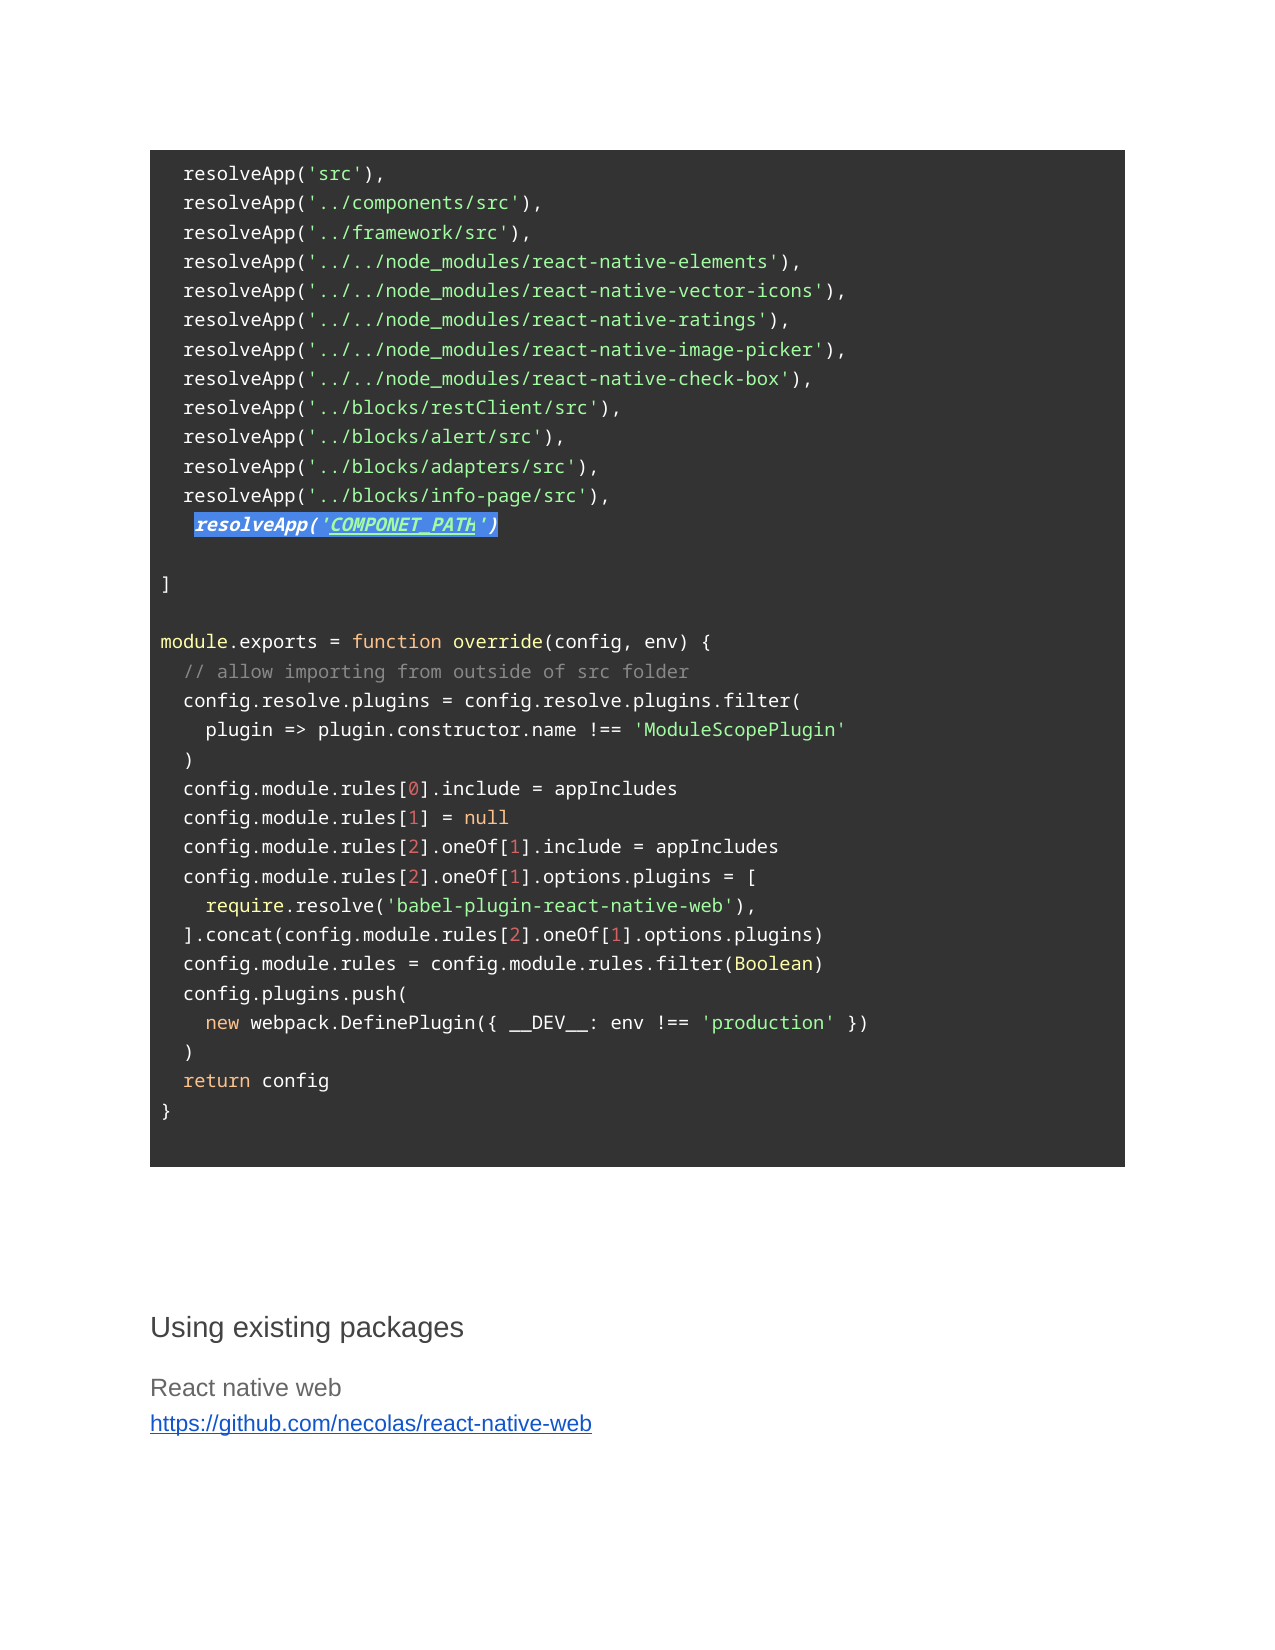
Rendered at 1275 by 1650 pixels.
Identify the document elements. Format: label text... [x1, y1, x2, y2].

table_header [150, 150, 1125, 1167]
subtitle Using existing packages [150, 1310, 1125, 1344]
text https://github.com/necolas/react-native-web [150, 1410, 1125, 1436]
subtitle React native web [150, 1373, 1125, 1402]
